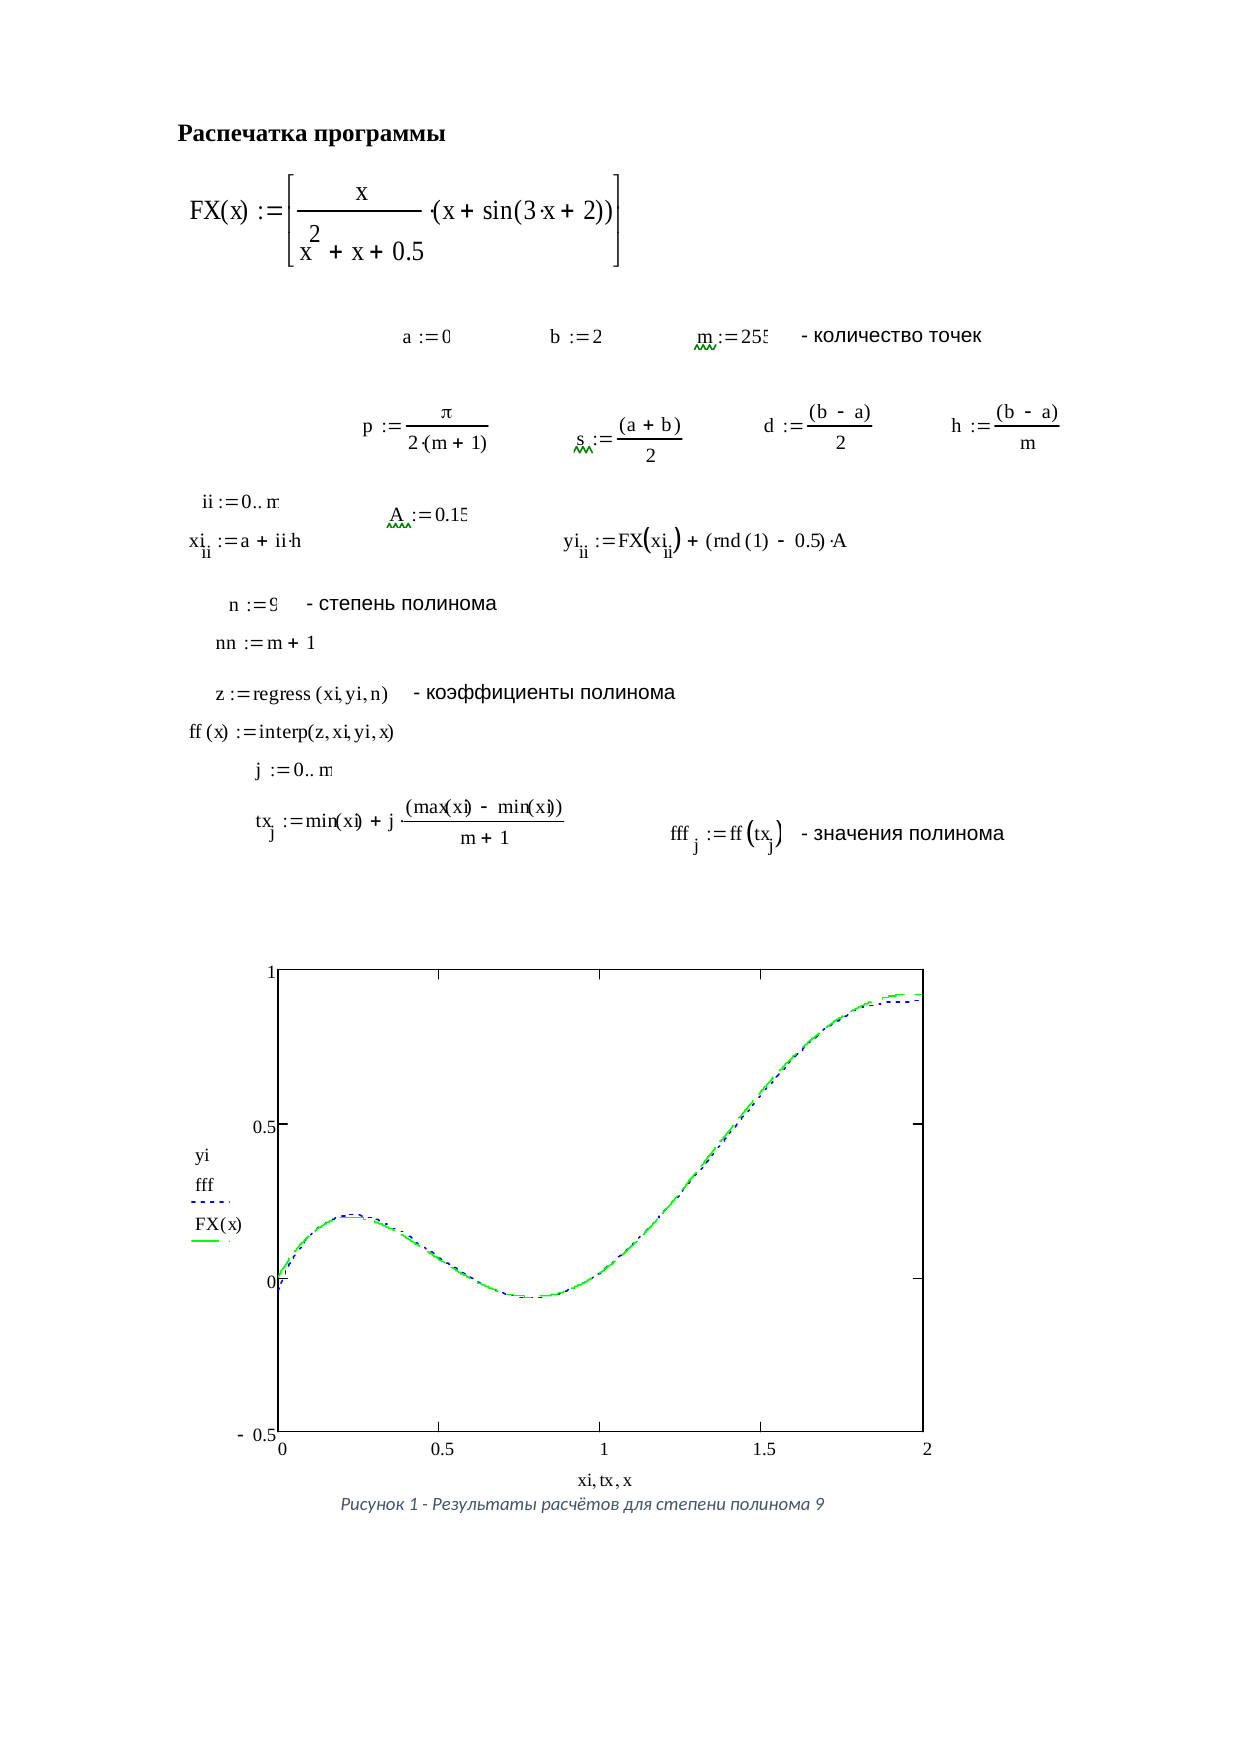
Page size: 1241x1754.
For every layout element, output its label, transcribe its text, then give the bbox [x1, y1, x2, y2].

text Распечатка программы [177, 118, 1152, 147]
text - коэффициенты полинома [413, 680, 830, 704]
text - степень полинома [306, 591, 657, 615]
text Рисунок 1 - Результаты расчётов для степени полинома 9 [186, 1492, 981, 1515]
text - значения полинома [801, 820, 1164, 844]
text - количество точек [801, 323, 1146, 347]
